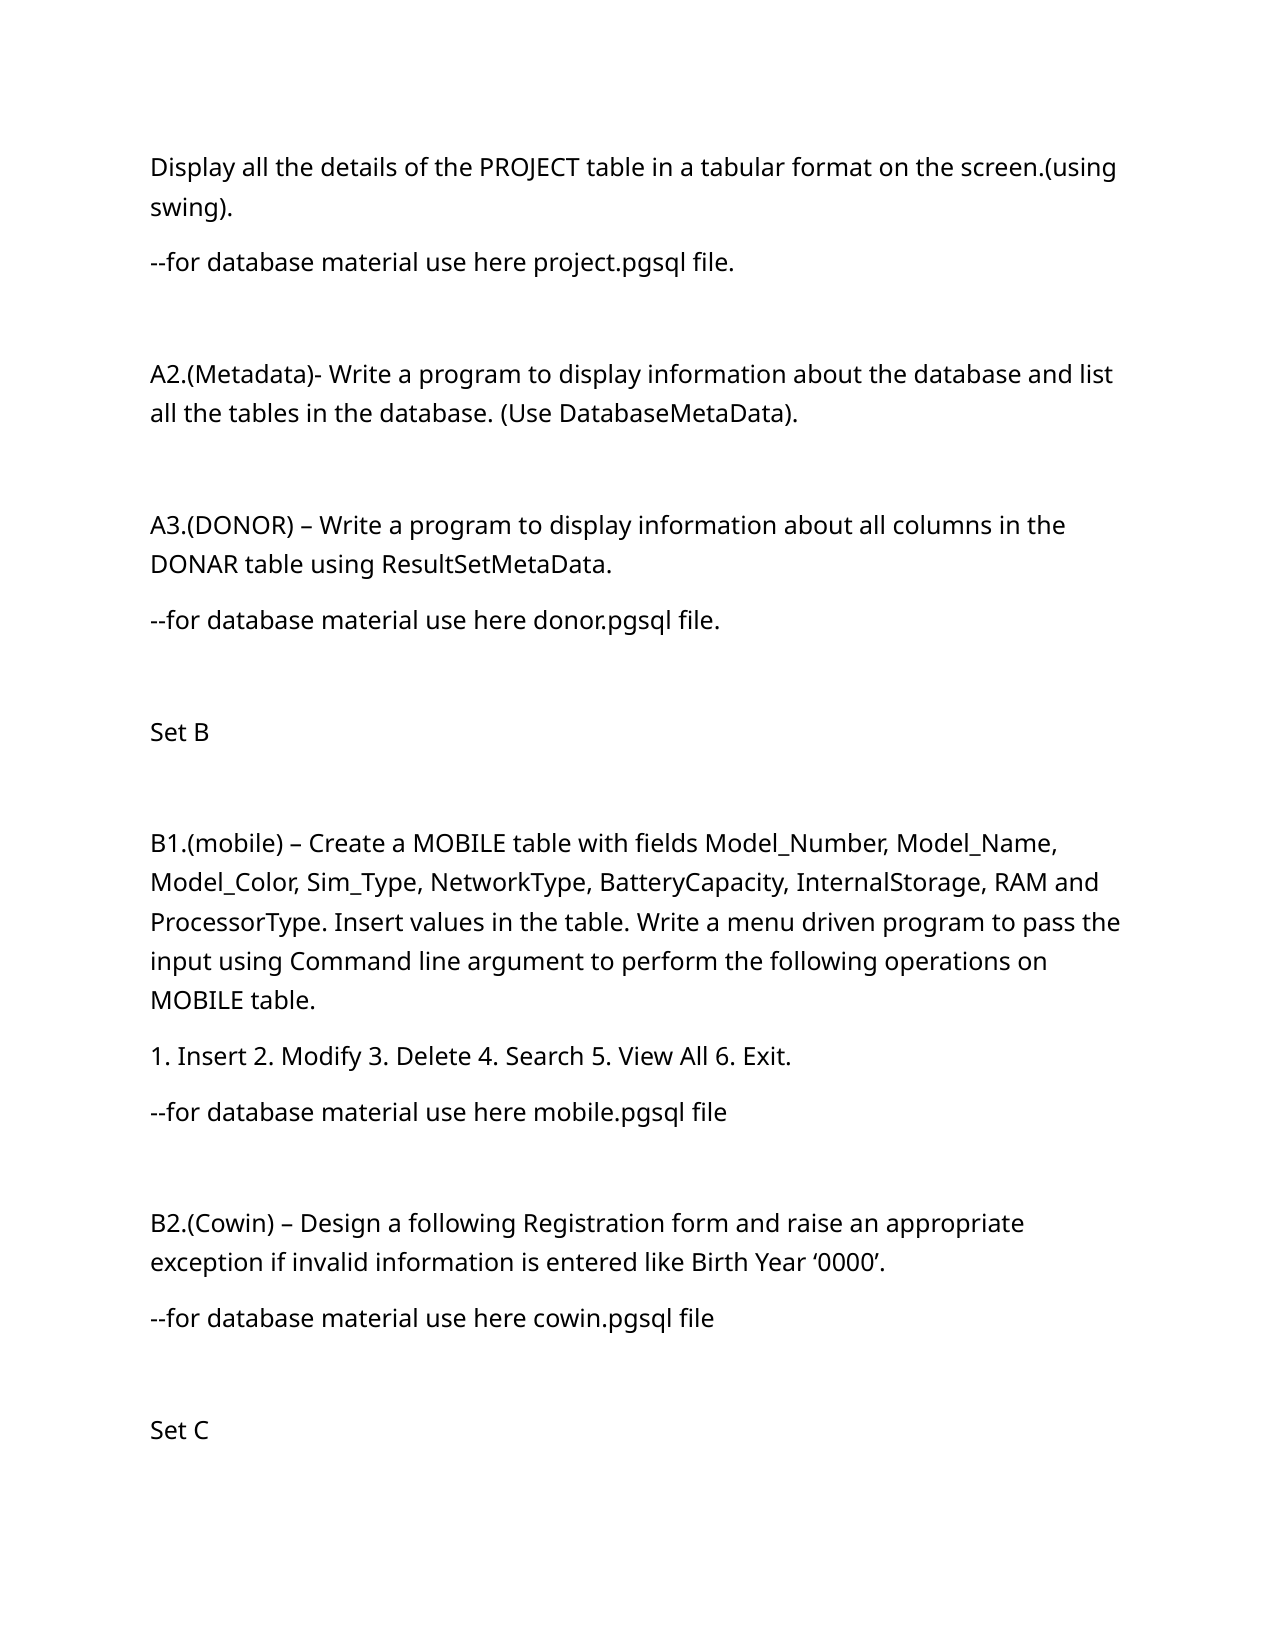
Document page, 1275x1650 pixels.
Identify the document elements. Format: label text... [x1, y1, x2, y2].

text A3.(DONOR) – Write a program to display information about all columns in the DONAR table using ResultSetMetaData. [150, 507, 1125, 581]
text B1.(mobile) – Create a MOBILE table with fields Model_Number, Model_Name, Model_Color, Sim_Type, NetworkType, BatteryCapacity, InternalStorage, RAM and ProcessorType. Insert values in the table. Write a menu driven program to pass the input using Command line argument to perform the following operations on MOBILE table. [150, 826, 1125, 1017]
text Set B [150, 714, 1125, 748]
text --for database material use here project.pgsql file. [150, 245, 1125, 279]
text Set C [150, 1412, 1125, 1447]
text A2.(Metadata)- Write a program to display information about the database and list all the tables in the database. (Use DatabaseMetaData). [150, 357, 1125, 430]
text 1. Insert 2. Modify 3. Delete 4. Search 5. View All 6. Exit. [150, 1038, 1125, 1072]
text --for database material use here cowin.pgsql file [150, 1301, 1125, 1335]
text --for database material use here donor.pgsql file. [150, 602, 1125, 637]
text --for database material use here mobile.pgsql file [150, 1094, 1125, 1128]
text B2.(Cowin) – Design a following Registration form and raise an appropriate exception if invalid information is entered like Birth Year ‘0000’. [150, 1206, 1125, 1279]
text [150, 150, 1125, 223]
